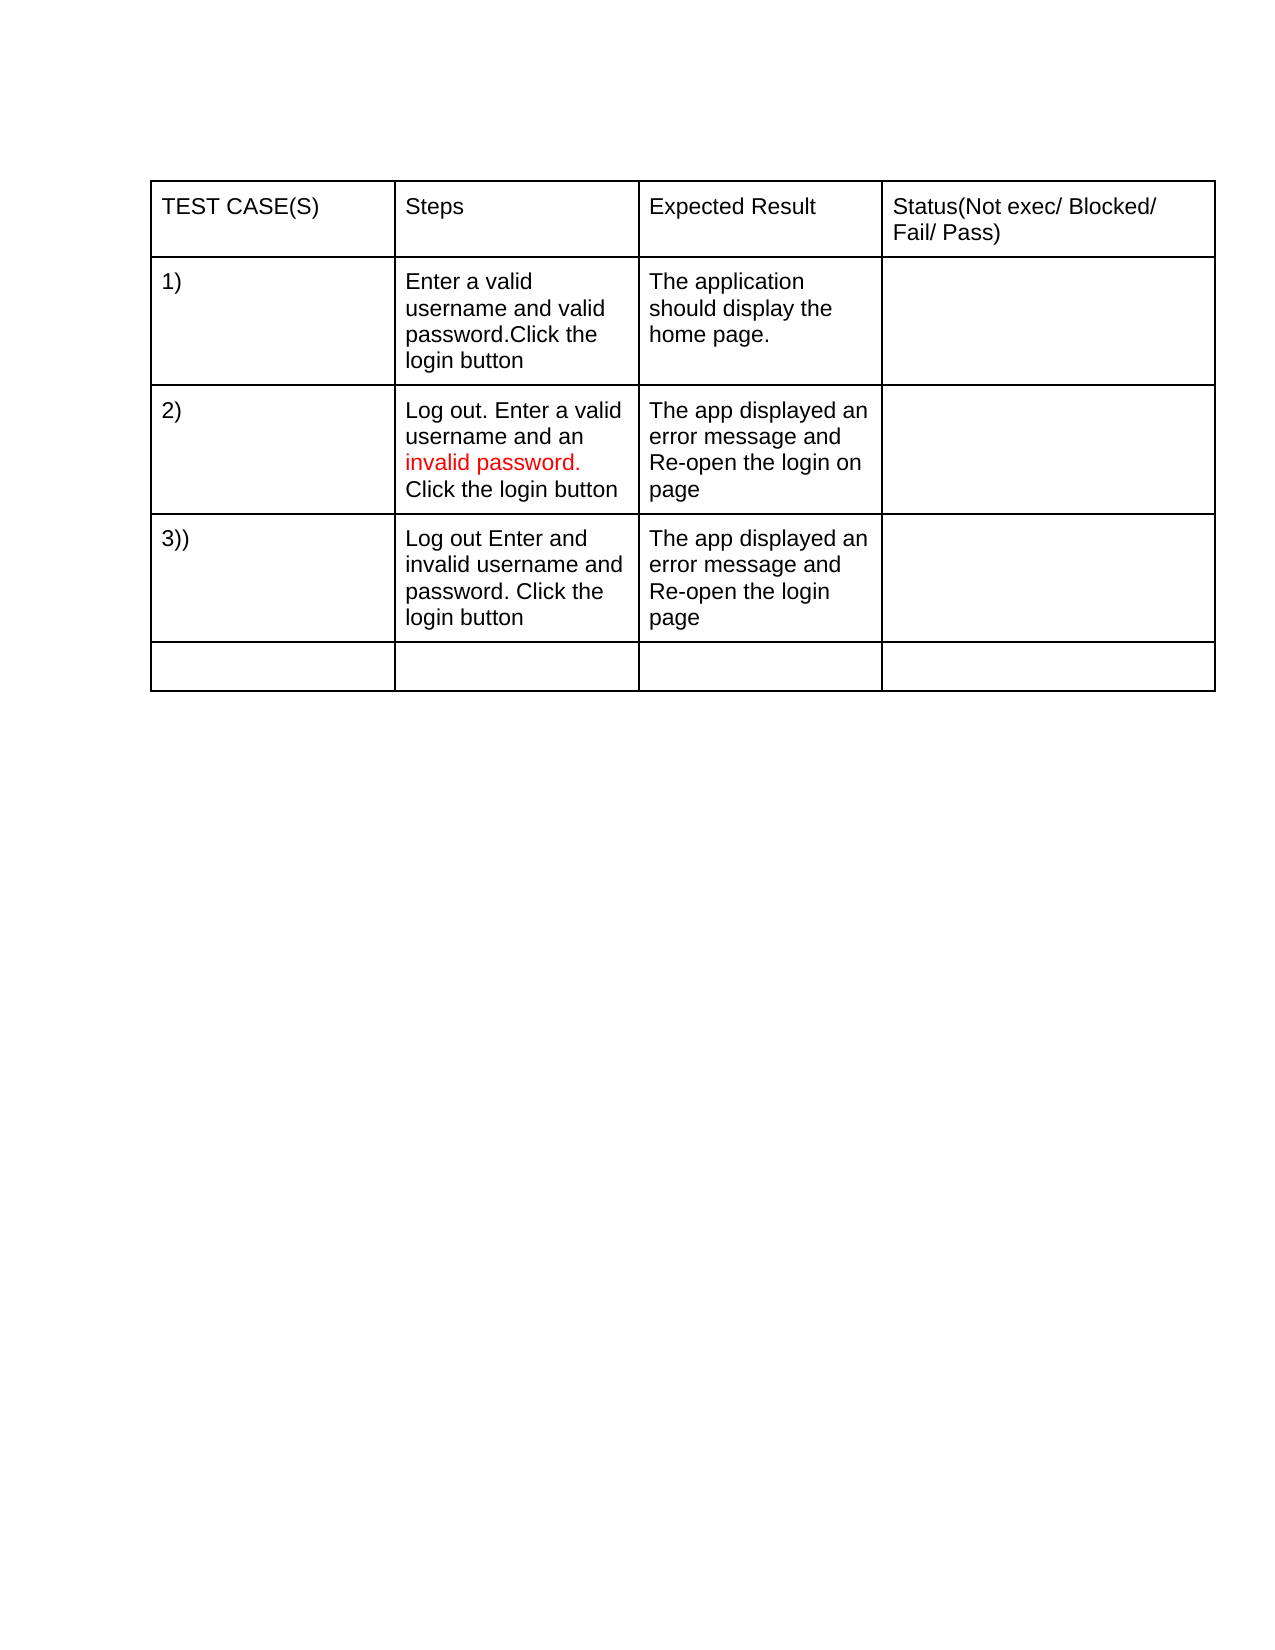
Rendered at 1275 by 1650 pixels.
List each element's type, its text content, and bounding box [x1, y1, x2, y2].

table_cell [640, 643, 881, 690]
table_header Steps [396, 182, 638, 256]
table_cell Enter a valid username and valid password.Click the login button [396, 258, 638, 384]
table_cell [883, 643, 1214, 690]
table_cell The application should display the home page. [640, 258, 881, 384]
table_header TEST CASE(S) [152, 182, 394, 256]
table_cell 2) [152, 386, 394, 512]
table_cell 1) [152, 258, 394, 384]
table_cell [883, 386, 1214, 512]
table_cell [883, 515, 1214, 641]
table_cell The app displayed an error message and Re-open the login on page [640, 386, 881, 512]
table_cell [883, 258, 1214, 384]
table_cell The app displayed an error message and Re-open the login page [640, 515, 881, 641]
table_header Expected Result [640, 182, 881, 256]
table_cell Log out. Enter a valid username and an invalid password. Click the login button [396, 386, 638, 512]
table_cell [152, 643, 394, 690]
table_cell 3)) [152, 515, 394, 641]
table_cell Log out Enter and invalid username and password. Click the login button [396, 515, 638, 641]
table_header Status(Not exec/ Blocked/ Fail/ Pass) [883, 182, 1214, 256]
table_cell [396, 643, 638, 690]
